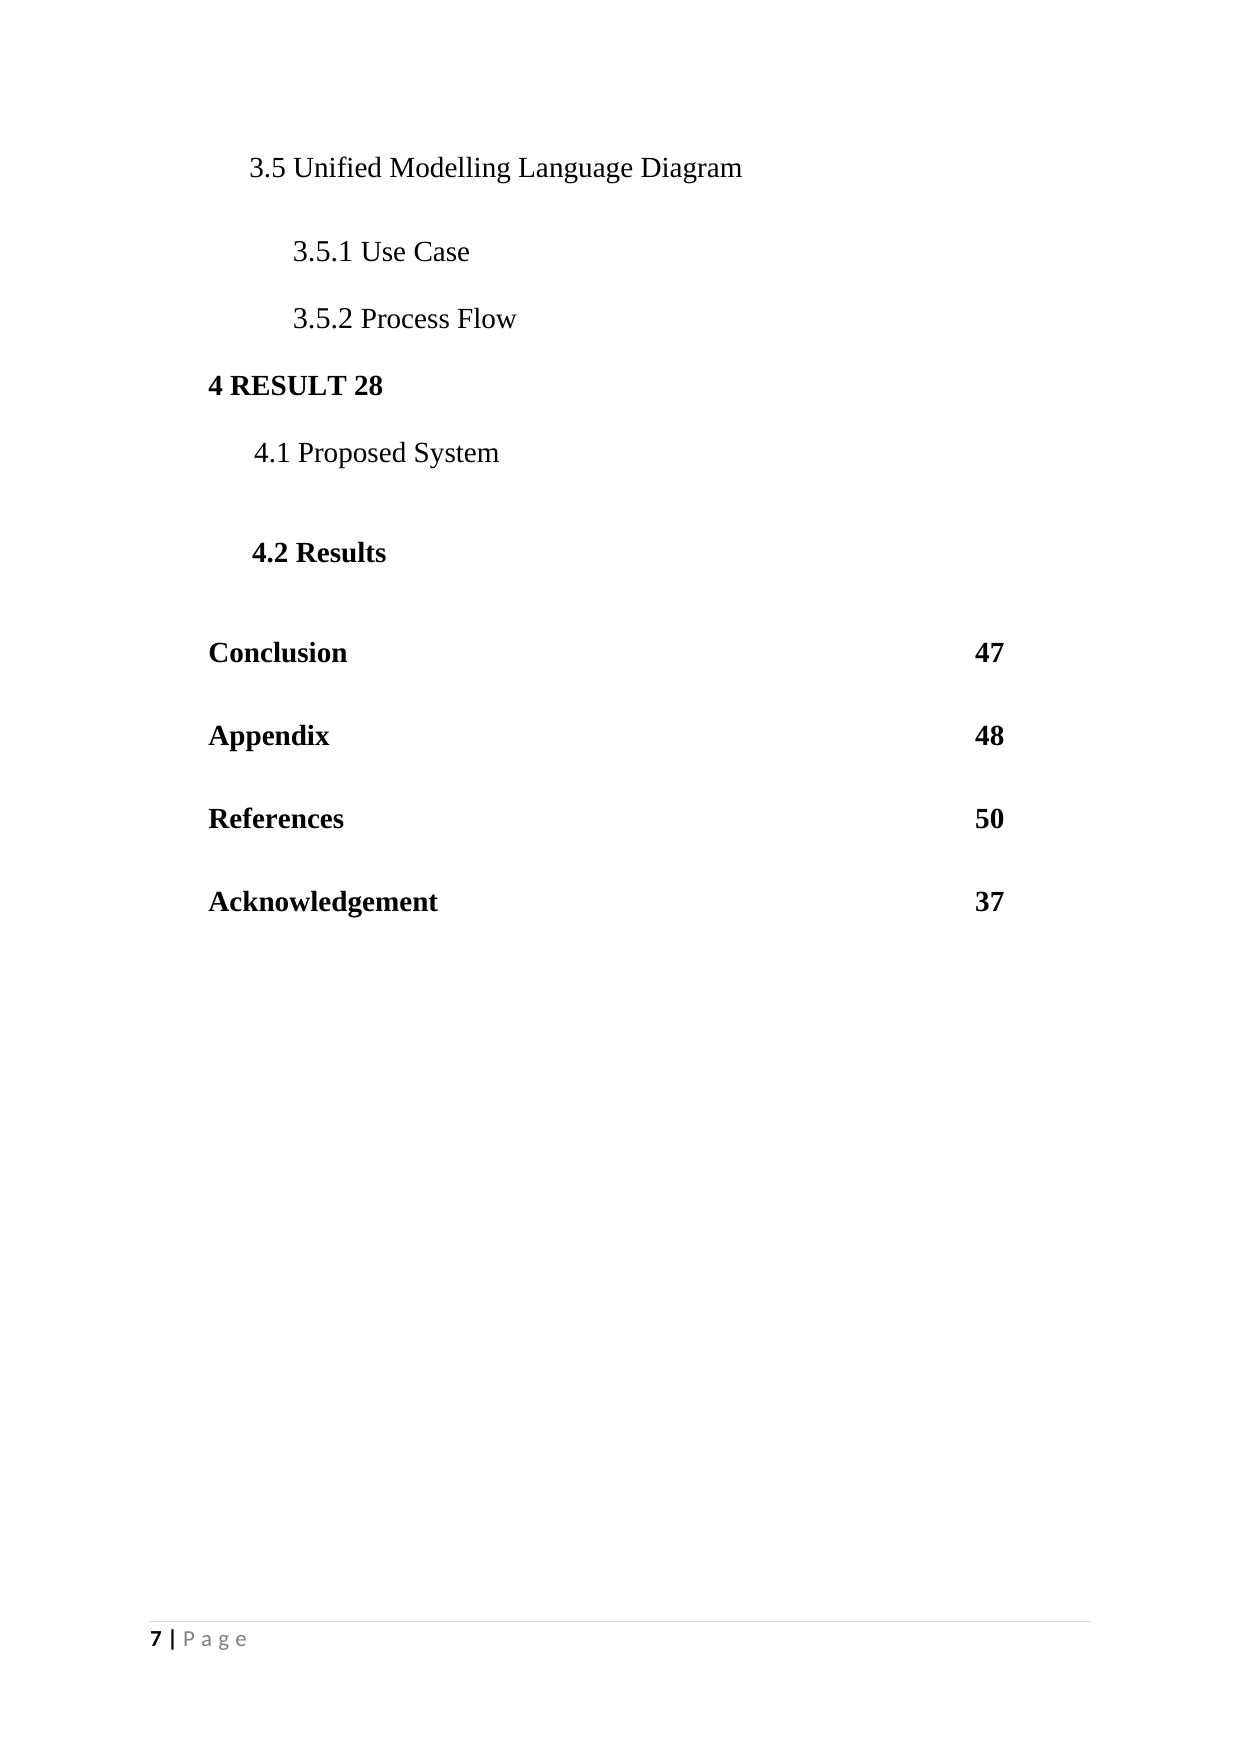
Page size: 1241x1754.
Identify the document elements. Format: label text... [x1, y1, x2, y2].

text 3.5.1 Use Case [293, 233, 1090, 268]
text Appendix 48 [208, 718, 1012, 752]
text Acknowledgement 37 [208, 884, 1012, 918]
text 3.5.2 Process Flow [293, 300, 1090, 335]
text References 50 [208, 801, 1012, 835]
text 3.5 Unified Modelling Language Diagram [249, 150, 1090, 183]
text 4 RESULT 28 iii4.1 Proposed System [208, 368, 1012, 468]
text Conclusion 47 [208, 635, 1012, 668]
text 4.2 Results [208, 535, 1012, 568]
